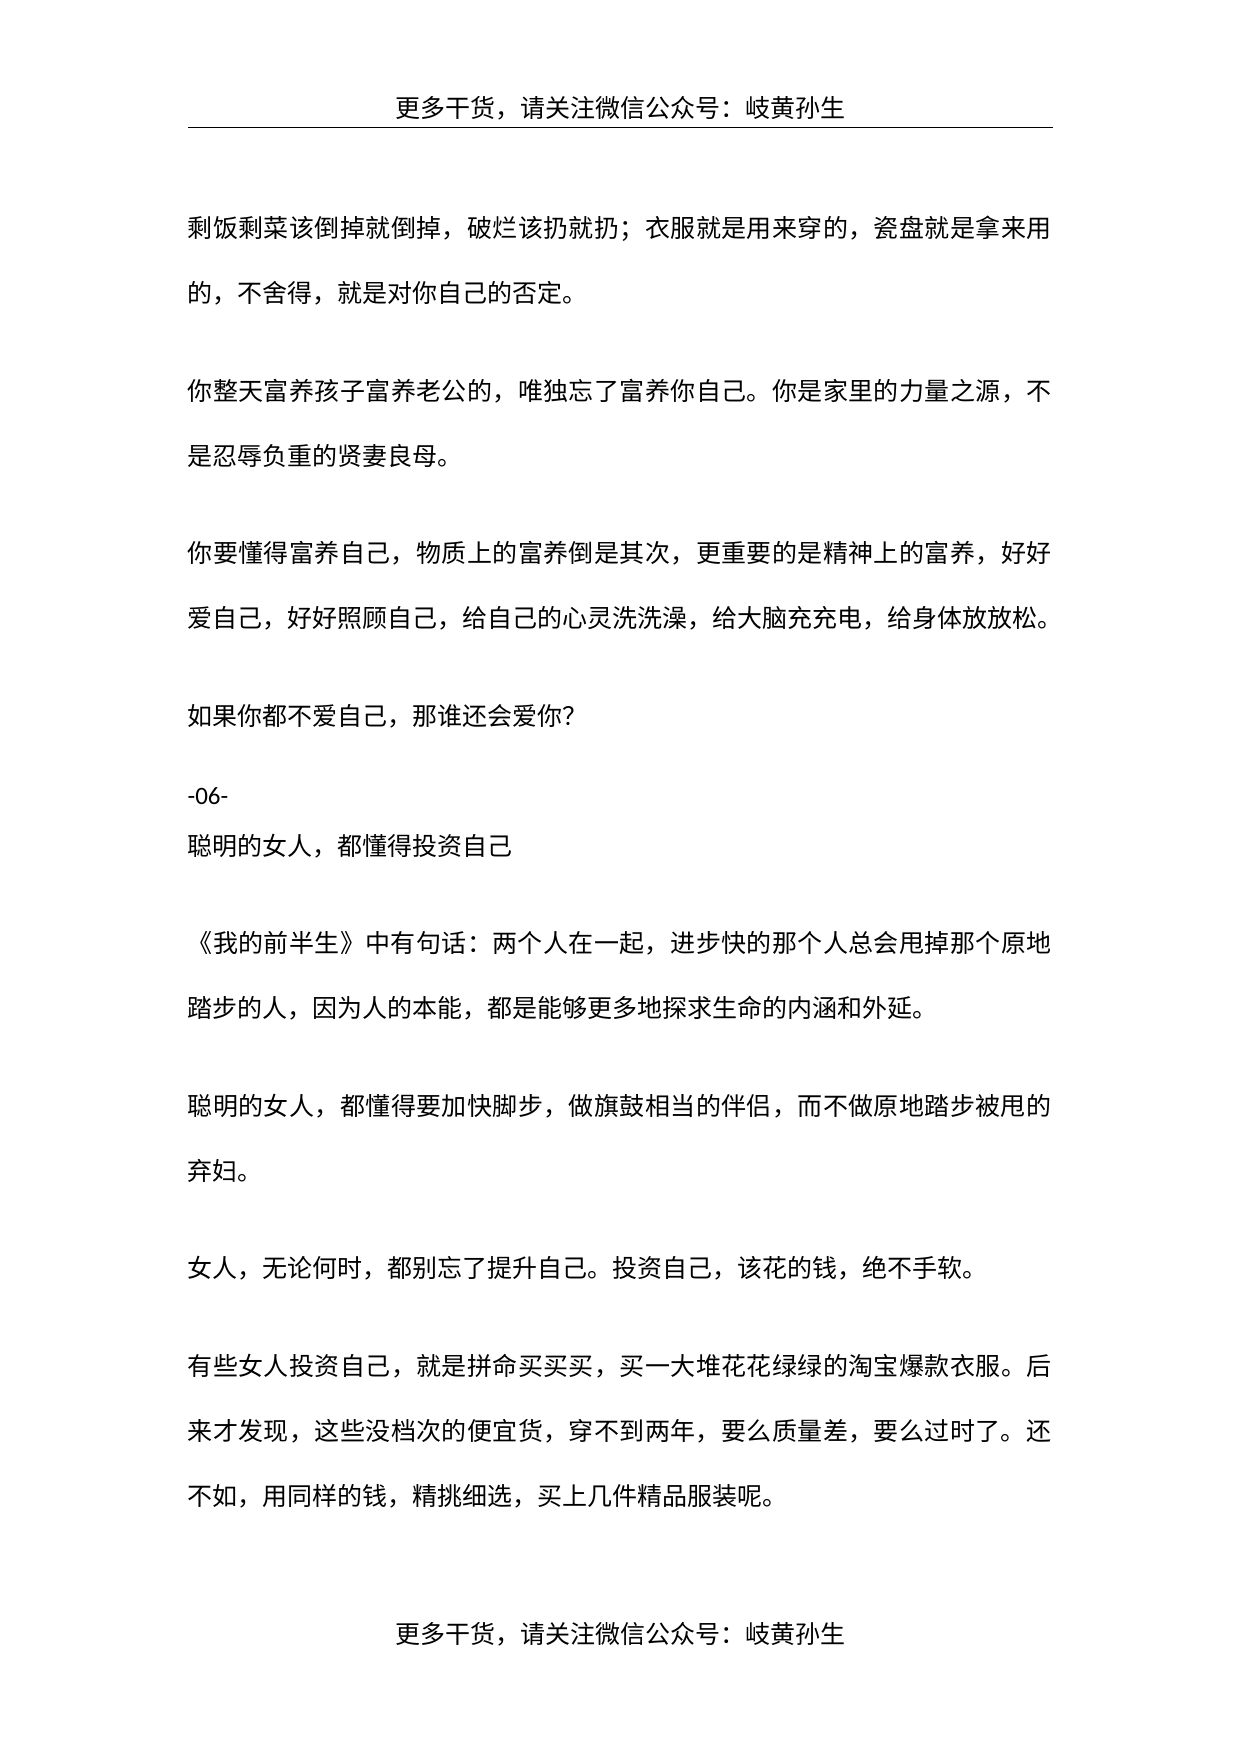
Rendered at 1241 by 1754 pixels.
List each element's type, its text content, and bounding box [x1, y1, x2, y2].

text 剩饭剩菜该倒掉就倒掉，破烂该扔就扔；衣服就是用来穿的，瓷盘就是拿来用的，不舍得，就是对你自己的否定。 [187, 194, 1053, 324]
text -06- [187, 779, 1053, 812]
text 有些女人投资自己，就是拼命买买买，买一大堆花花绿绿的淘宝爆款衣服。后来才发现，这些没档次的便宜货，穿不到两年，要么质量差，要么过时了。还不如，用同样的钱，精挑细选，买上几件精品服装呢。 [187, 1332, 1053, 1527]
text 你整天富养孩子富养老公的，唯独忘了富养你自己。你是家里的力量之源，不是忍辱负重的贤妻良母。 [187, 357, 1053, 487]
text 女人，无论何时，都别忘了提升自己。投资自己，该花的钱，绝不手软。 [187, 1234, 1053, 1299]
text 《我的前半生》中有句话：两个人在一起，进步快的那个人总会甩掉那个原地踏步的人，因为人的本能，都是能够更多地探求生命的内涵和外延。 [187, 909, 1053, 1039]
text 如果你都不爱自己，那谁还会爱你？ [187, 682, 1053, 747]
text 聪明的女人，都懂得投资自己 [187, 812, 1053, 877]
text 聪明的女人，都懂得要加快脚步，做旗鼓相当的伴侣，而不做原地踏步被甩的弃妇。 [187, 1072, 1053, 1202]
text 你要懂得富养自己，物质上的富养倒是其次，更重要的是精神上的富养，好好爱自己，好好照顾自己，给自己的心灵洗洗澡，给大脑充充电，给身体放放松。 [187, 519, 1053, 649]
